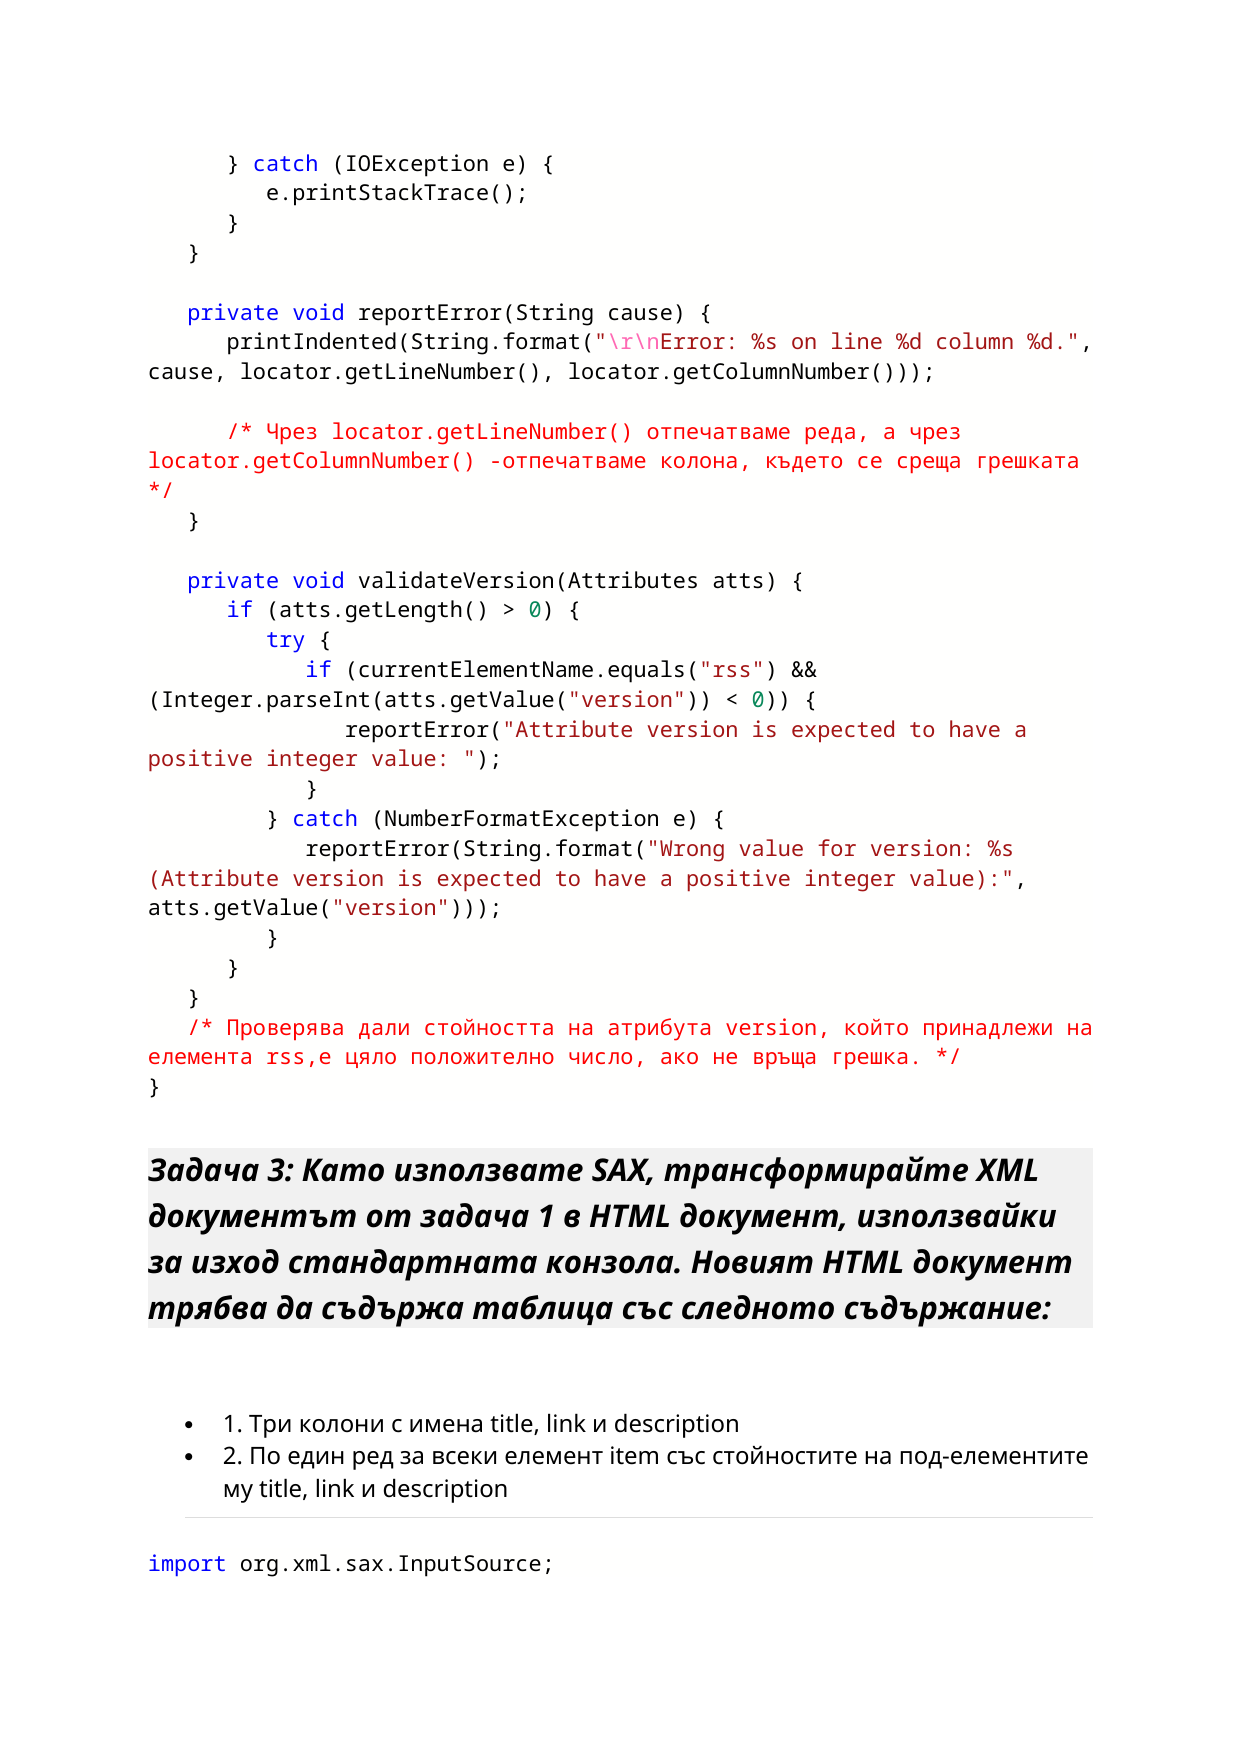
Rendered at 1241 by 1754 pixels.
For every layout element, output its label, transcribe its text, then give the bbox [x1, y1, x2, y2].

text if (currentElementName.equals("rss") && (Integer.parseInt(atts.getValue("version")) < 0)) { [148, 654, 1093, 714]
text reportError(String.format("Wrong value for version: %s (Attribute version is expected to have a positive integer value):", atts.getValue("version"))); [148, 833, 1093, 922]
text try { [148, 624, 1093, 654]
text } catch (IOException e) { [148, 148, 1093, 177]
text } [148, 982, 1093, 1012]
text } [148, 505, 1093, 535]
text import org.xml.sax.InputSource; [148, 1548, 1093, 1577]
list 2. По един ред за всеки елемент item със стойностите на под-елементите му title, link и description [185, 1439, 1093, 1517]
text /* Проверява дали стойността на атрибута version, който принадлежи на елемента rss,е цяло положително число, ако не връща грешка. */ [148, 1012, 1093, 1071]
text } [148, 207, 1093, 237]
text private void validateVersion(Attributes atts) { [148, 565, 1093, 594]
text } [148, 773, 1093, 803]
text e.printStackTrace(); [148, 177, 1093, 207]
list 1. Три колони с имена title, link и description [185, 1407, 1093, 1439]
text } [148, 922, 1093, 952]
text private void reportError(String cause) { [148, 297, 1093, 326]
text } catch (NumberFormatException e) { [148, 803, 1093, 833]
text reportError("Attribute version is expected to have a positive integer value: "); [148, 714, 1093, 773]
text } [148, 952, 1093, 982]
text printIndented(String.format("\r\nError: %s on line %d column %d.", cause, locator.getLineNumber(), locator.getColumnNumber())); [148, 326, 1093, 386]
text /* Чрез locator.getLineNumber() отпечатваме реда, а чрез locator.getColumnNumber() -отпечатваме колона, където се среща грешката */ [148, 416, 1093, 505]
text if (atts.getLength() > 0) { [148, 594, 1093, 624]
text } [148, 1071, 1093, 1101]
subtitle Задача 3: Като използвате SAX, трансформирайте XML документът от задача 1 в HTML документ, използвайки за изход стандартната конзола. Новият HTML документ трябва да съдържа таблица със следното съдържание: [148, 1148, 1093, 1328]
text } [148, 237, 1093, 267]
